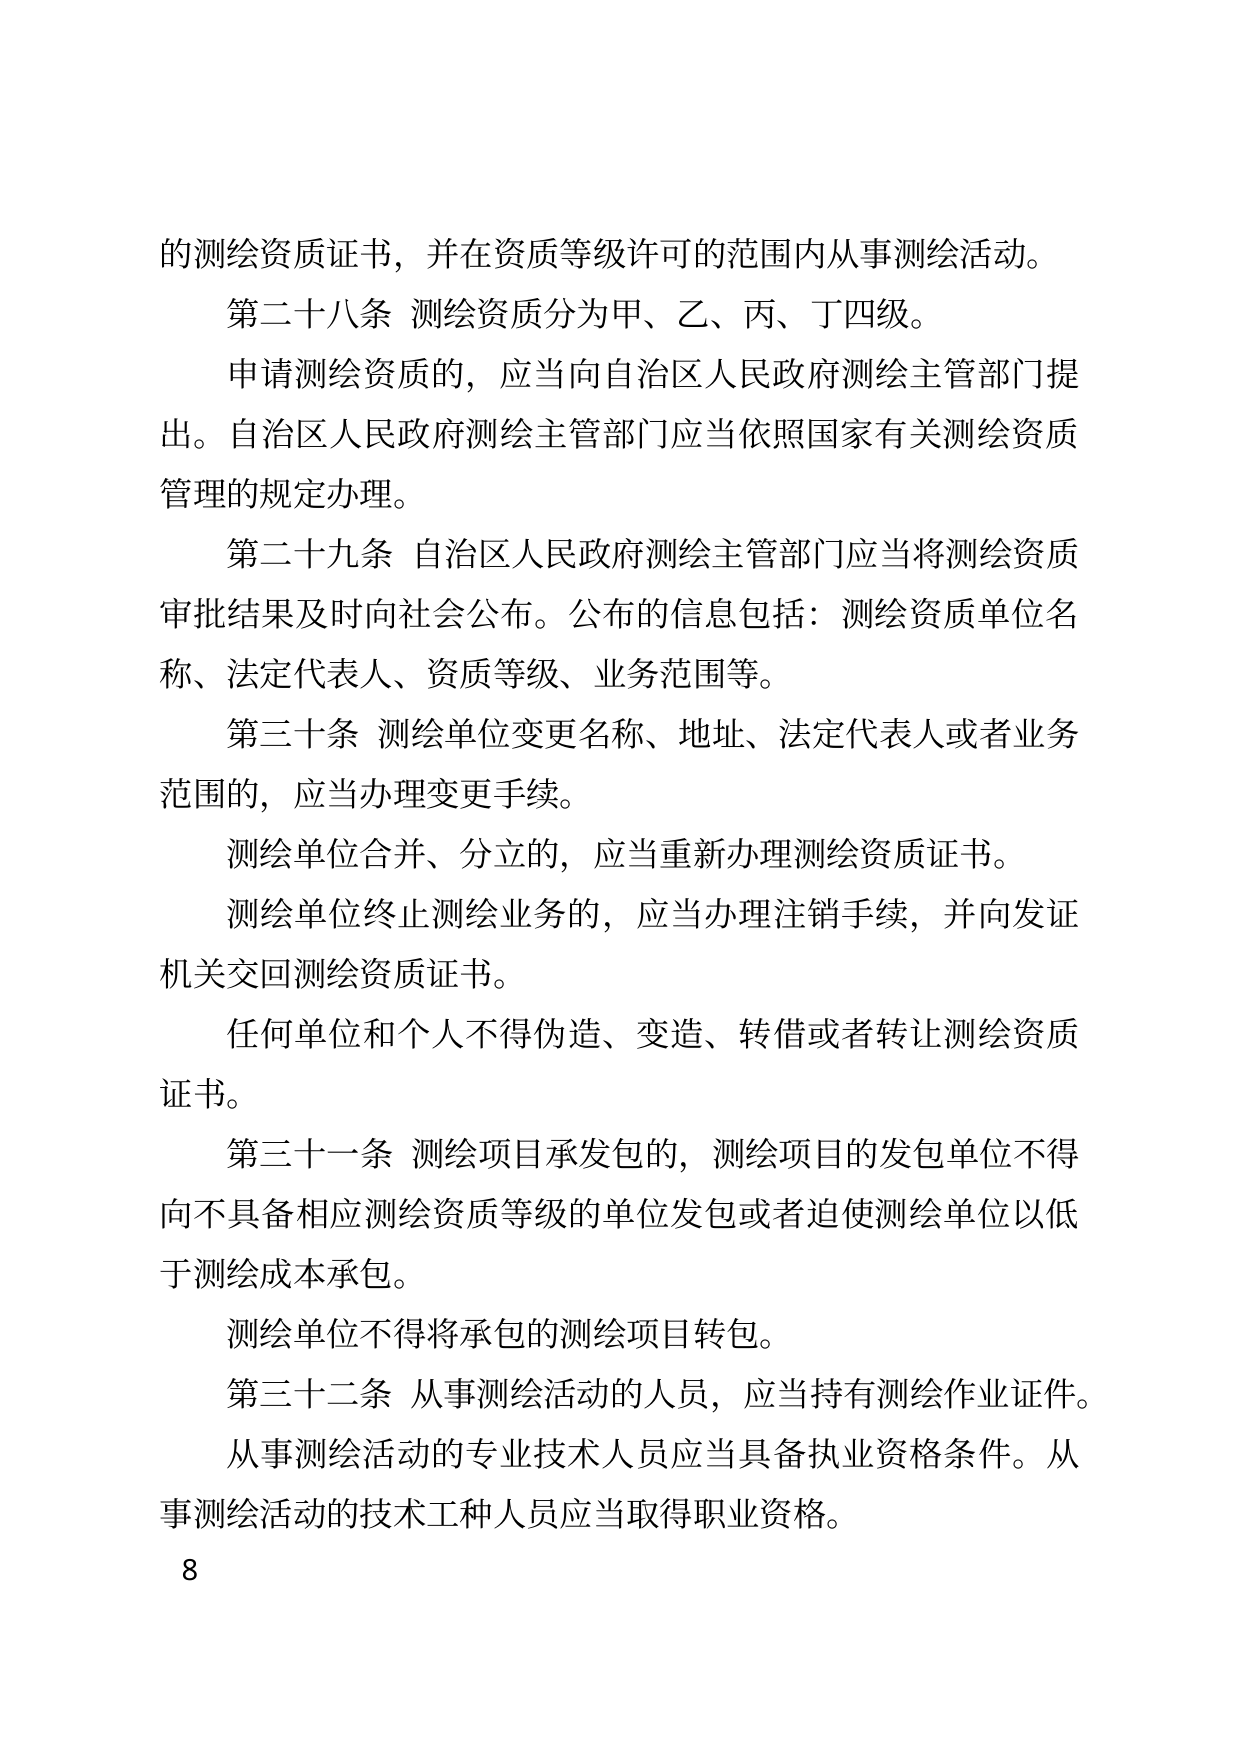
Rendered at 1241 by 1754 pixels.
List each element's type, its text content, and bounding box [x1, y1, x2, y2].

text 测绘单位终止测绘业务的，应当办理注销手续，并向发证机关交回测绘资质证书。 [159, 878, 1081, 998]
text 测绘单位合并、分立的，应当重新办理测绘资质证书。 [159, 818, 1081, 878]
text 第二十九条 自治区人民政府测绘主管部门应当将测绘资质审批结果及时向社会公布。公布的信息包括：测绘资质单位名称、法定代表人、资质等级、业务范围等。 [159, 518, 1081, 698]
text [159, 218, 1081, 278]
text 任何单位和个人不得伪造、变造、转借或者转让测绘资质证书。 [159, 998, 1081, 1118]
text 第二十八条 测绘资质分为甲、乙、丙、丁四级。 [159, 278, 1081, 338]
text 申请测绘资质的，应当向自治区人民政府测绘主管部门提出。自治区人民政府测绘主管部门应当依照国家有关测绘资质管理的规定办理。 [159, 338, 1081, 518]
text 从事测绘活动的专业技术人员应当具备执业资格条件。从事测绘活动的技术工种人员应当取得职业资格。 [159, 1418, 1081, 1538]
text 测绘单位不得将承包的测绘项目转包。 [159, 1298, 1081, 1358]
text 第三十条 测绘单位变更名称、地址、法定代表人或者业务范围的，应当办理变更手续。 [159, 698, 1081, 818]
text 第三十二条 从事测绘活动的人员，应当持有测绘作业证件。 [159, 1358, 1081, 1418]
text 第三十一条 测绘项目承发包的，测绘项目的发包单位不得向不具备相应测绘资质等级的单位发包或者迫使测绘单位以低于测绘成本承包。 [159, 1118, 1081, 1298]
